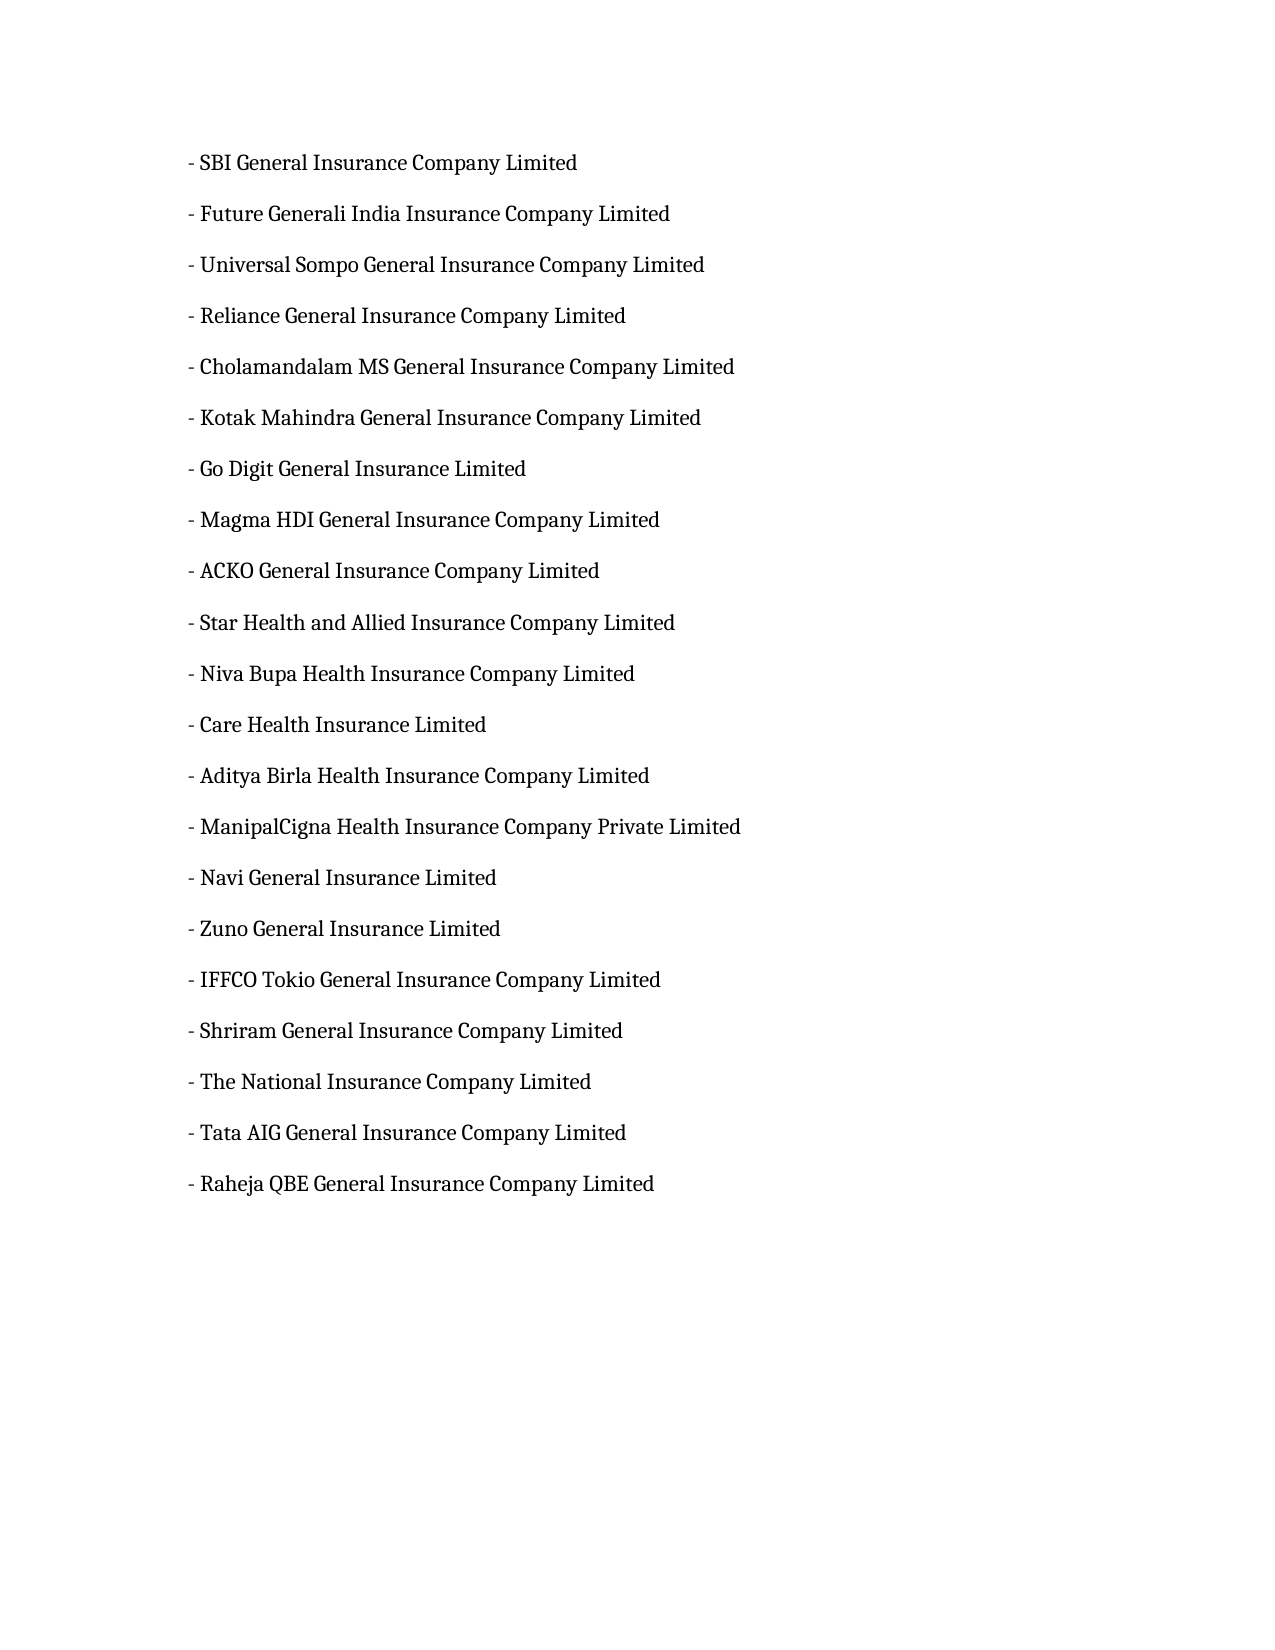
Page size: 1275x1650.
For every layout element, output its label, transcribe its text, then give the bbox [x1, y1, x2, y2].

text - Zuno General Insurance Limited [187, 916, 1087, 942]
text - Navi General Insurance Limited [187, 864, 1087, 891]
text - Aditya Birla Health Insurance Company Limited [187, 762, 1087, 789]
text - Tata AIG General Insurance Company Limited [187, 1120, 1087, 1146]
text - The National Insurance Company Limited [187, 1069, 1087, 1095]
text - Cholamandalam MS General Insurance Company Limited [187, 354, 1087, 381]
text - IFFCO Tokio General Insurance Company Limited [187, 967, 1087, 993]
text - ACKO General Insurance Company Limited [187, 558, 1087, 585]
text - SBI General Insurance Company Limited [187, 150, 1087, 176]
text - Care Health Insurance Limited [187, 711, 1087, 738]
text - Universal Sompo General Insurance Company Limited [187, 252, 1087, 278]
text - Niva Bupa Health Insurance Company Limited [187, 660, 1087, 687]
text - ManipalCigna Health Insurance Company Private Limited [187, 813, 1087, 840]
text - Raheja QBE General Insurance Company Limited [187, 1171, 1087, 1197]
text - Reliance General Insurance Company Limited [187, 303, 1087, 329]
text - Kotak Mahindra General Insurance Company Limited [187, 405, 1087, 432]
text - Go Digit General Insurance Limited [187, 456, 1087, 483]
text - Shriram General Insurance Company Limited [187, 1018, 1087, 1044]
text - Star Health and Allied Insurance Company Limited [187, 609, 1087, 636]
text - Future Generali India Insurance Company Limited [187, 201, 1087, 227]
text - Magma HDI General Insurance Company Limited [187, 507, 1087, 534]
